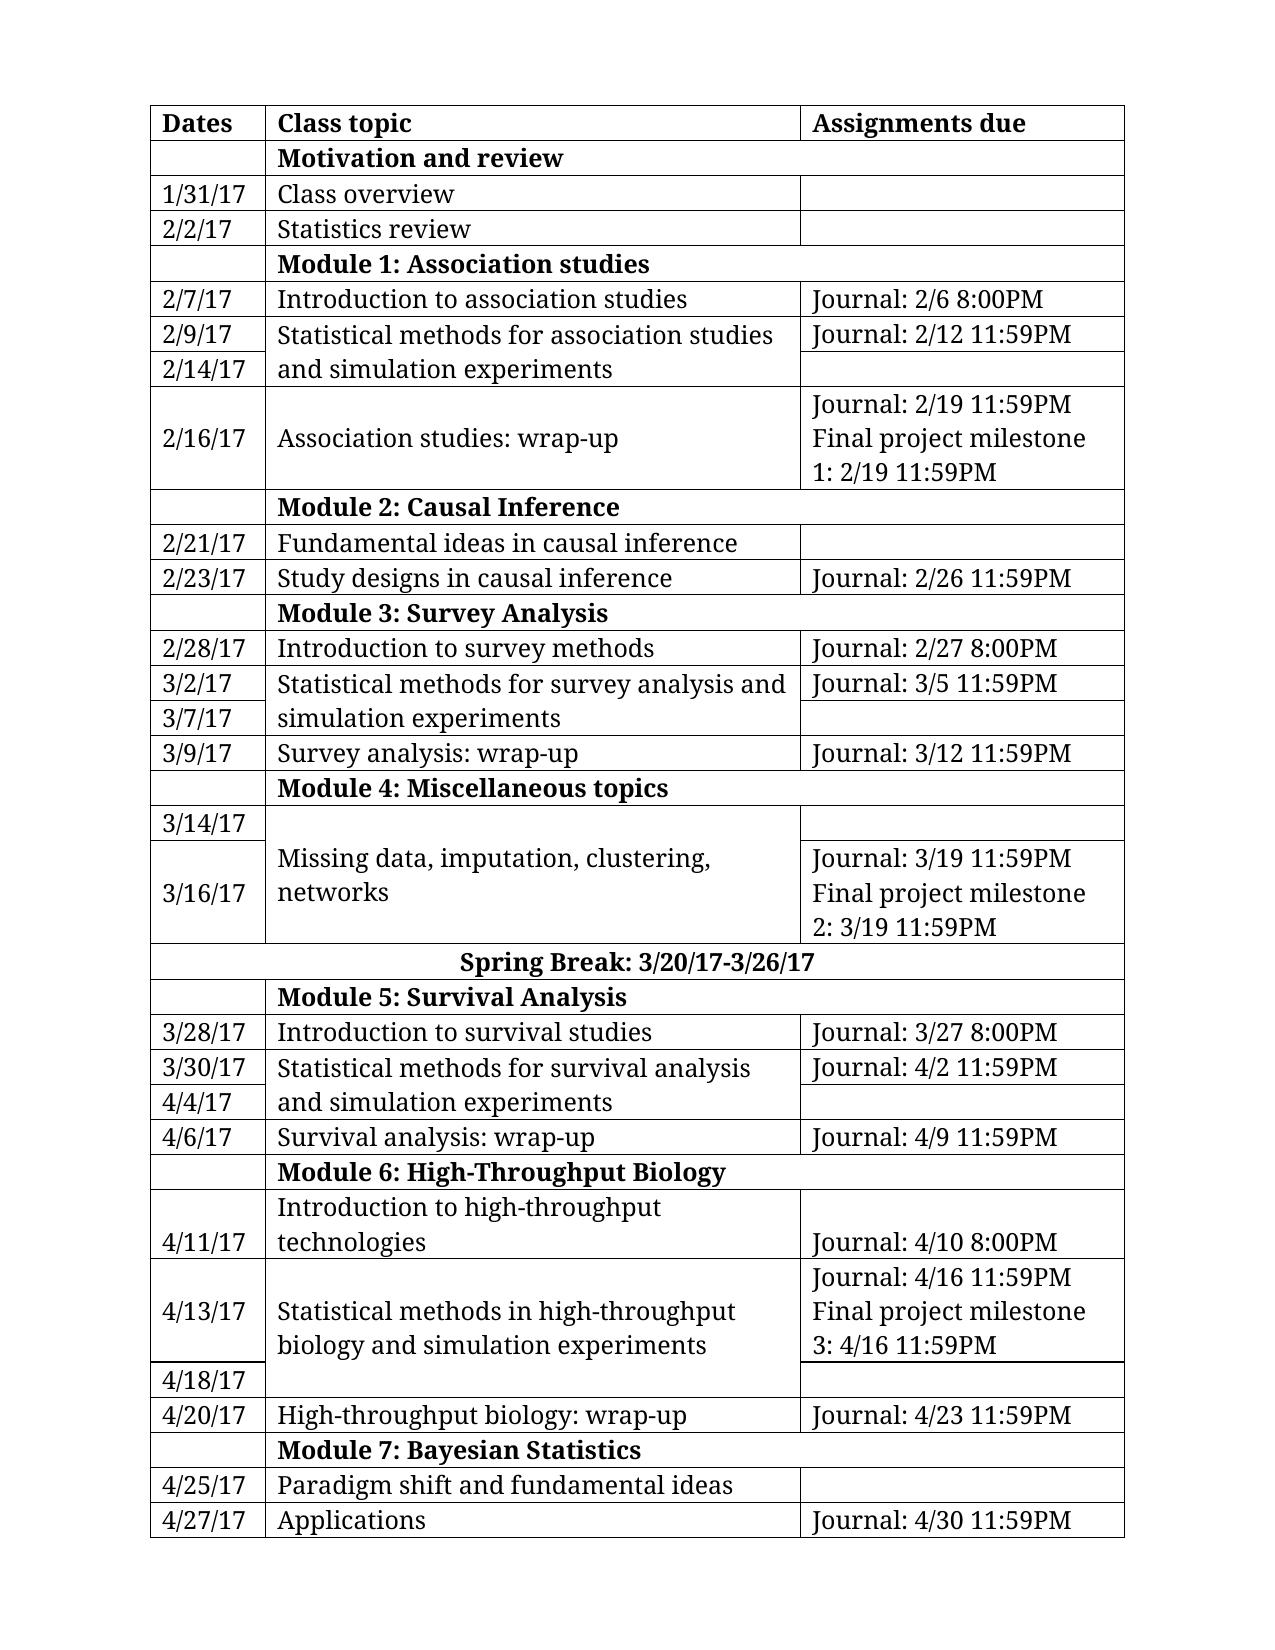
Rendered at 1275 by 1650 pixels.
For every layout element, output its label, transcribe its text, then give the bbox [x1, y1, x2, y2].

table_cell Module 3: Survey Analysis [266, 595, 1124, 629]
table_cell 3/30/17 [151, 1050, 265, 1084]
table_cell [801, 1085, 1124, 1119]
table_cell Journal: 4/9 11:59PM [801, 1120, 1124, 1154]
table_cell [801, 1363, 1124, 1397]
table_cell Module 6: High-Throughput Biology [266, 1155, 1124, 1189]
table_cell [801, 176, 1124, 210]
table_cell Journal: 4/2 11:59PM [801, 1050, 1124, 1084]
table_cell Statistical methods in high-throughput biology and simulation experiments [266, 1259, 800, 1397]
table_cell Journal: 4/30 11:59PM [801, 1503, 1124, 1537]
table_cell Module 4: Miscellaneous topics [266, 771, 1124, 805]
table_cell Survival analysis: wrap-up [266, 1120, 800, 1154]
table_cell [151, 771, 265, 805]
table_cell Introduction to high-throughput technologies [266, 1190, 800, 1258]
table_cell Introduction to survival studies [266, 1015, 800, 1049]
table_cell Association studies: wrap-up [266, 387, 800, 489]
table_cell Module 2: Causal Inference [266, 490, 1124, 524]
table_cell 2/14/17 [151, 352, 265, 386]
table_cell Applications [266, 1503, 800, 1537]
table_cell Journal: 3/27 8:00PM [801, 1015, 1124, 1049]
table_cell Journal: 2/26 11:59PM [801, 560, 1124, 594]
table_cell Journal: 2/19 11:59PM Final project milestone 1: 2/19 11:59PM [801, 387, 1124, 489]
table_cell Introduction to association studies [266, 282, 800, 316]
table_cell [151, 980, 265, 1013]
table_header Dates [151, 106, 265, 140]
table_cell [151, 490, 265, 524]
table_cell 4/20/17 [151, 1398, 265, 1432]
table_cell 2/9/17 [151, 317, 265, 351]
table_cell 4/6/17 [151, 1120, 265, 1154]
table_header Assignments due [801, 106, 1124, 140]
table_cell [801, 1468, 1124, 1502]
table_cell 2/21/17 [151, 525, 265, 559]
table_cell [151, 595, 265, 629]
table_cell Missing data, imputation, clustering, networks [266, 806, 800, 943]
table_cell [151, 246, 265, 281]
table_cell Module 5: Survival Analysis [266, 980, 1124, 1013]
table_cell High-throughput biology: wrap-up [266, 1398, 800, 1432]
table_cell 4/18/17 [151, 1363, 265, 1397]
table_cell Statistical methods for association studies and simulation experiments [266, 317, 800, 386]
table_cell Paradigm shift and fundamental ideas [266, 1468, 800, 1502]
table_cell 4/13/17 [151, 1259, 265, 1361]
table_cell 3/14/17 [151, 806, 265, 840]
table_cell Statistics review [266, 211, 800, 245]
table_cell 1/31/17 [151, 176, 265, 210]
table_cell 2/28/17 [151, 631, 265, 664]
table_cell Motivation and review [266, 141, 1124, 175]
table_cell Introduction to survey methods [266, 631, 800, 664]
table_cell Journal: 3/5 11:59PM [801, 666, 1124, 700]
table_cell 3/16/17 [151, 841, 265, 943]
table_cell [801, 806, 1124, 840]
table_cell Module 1: Association studies [266, 246, 1124, 281]
table_cell 2/7/17 [151, 282, 265, 316]
table_cell Survey analysis: wrap-up [266, 736, 800, 770]
table_cell 3/9/17 [151, 736, 265, 770]
table_cell 2/16/17 [151, 387, 265, 489]
table_cell Journal: 4/23 11:59PM [801, 1398, 1124, 1432]
table_cell 4/11/17 [151, 1190, 265, 1258]
table_cell [801, 701, 1124, 735]
table_cell Study designs in causal inference [266, 560, 800, 594]
table_cell [151, 1433, 265, 1467]
table_cell 3/28/17 [151, 1015, 265, 1049]
table_cell Statistical methods for survival analysis and simulation experiments [266, 1050, 800, 1119]
table_cell Journal: 2/12 11:59PM [801, 317, 1124, 351]
table_cell [801, 525, 1124, 559]
table_cell 4/4/17 [151, 1085, 265, 1119]
table_cell Journal: 2/6 8:00PM [801, 282, 1124, 316]
table_cell Journal: 3/19 11:59PM Final project milestone 2: 3/19 11:59PM [801, 841, 1124, 943]
table_cell Module 7: Bayesian Statistics [266, 1433, 1124, 1467]
table_cell Statistical methods for survey analysis and simulation experiments [266, 666, 800, 735]
table_cell Journal: 2/27 8:00PM [801, 631, 1124, 664]
table_cell 2/23/17 [151, 560, 265, 594]
table_header Class topic [266, 106, 800, 140]
table_cell 2/2/17 [151, 211, 265, 245]
table_cell Journal: 4/16 11:59PM Final project milestone 3: 4/16 11:59PM [801, 1259, 1124, 1361]
table_cell [151, 1155, 265, 1189]
table_cell 3/2/17 [151, 666, 265, 700]
table_cell [151, 141, 265, 175]
table_cell [801, 211, 1124, 245]
table_cell [801, 352, 1124, 386]
table_cell Spring Break: 3/20/17-3/26/17 [151, 944, 1124, 978]
table_cell Journal: 3/12 11:59PM [801, 736, 1124, 770]
table_cell Fundamental ideas in causal inference [266, 525, 800, 559]
table_cell 3/7/17 [151, 701, 265, 735]
table_cell 4/27/17 [151, 1503, 265, 1537]
table_cell 4/25/17 [151, 1468, 265, 1502]
table_cell Journal: 4/10 8:00PM [801, 1190, 1124, 1258]
table_cell Class overview [266, 176, 800, 210]
